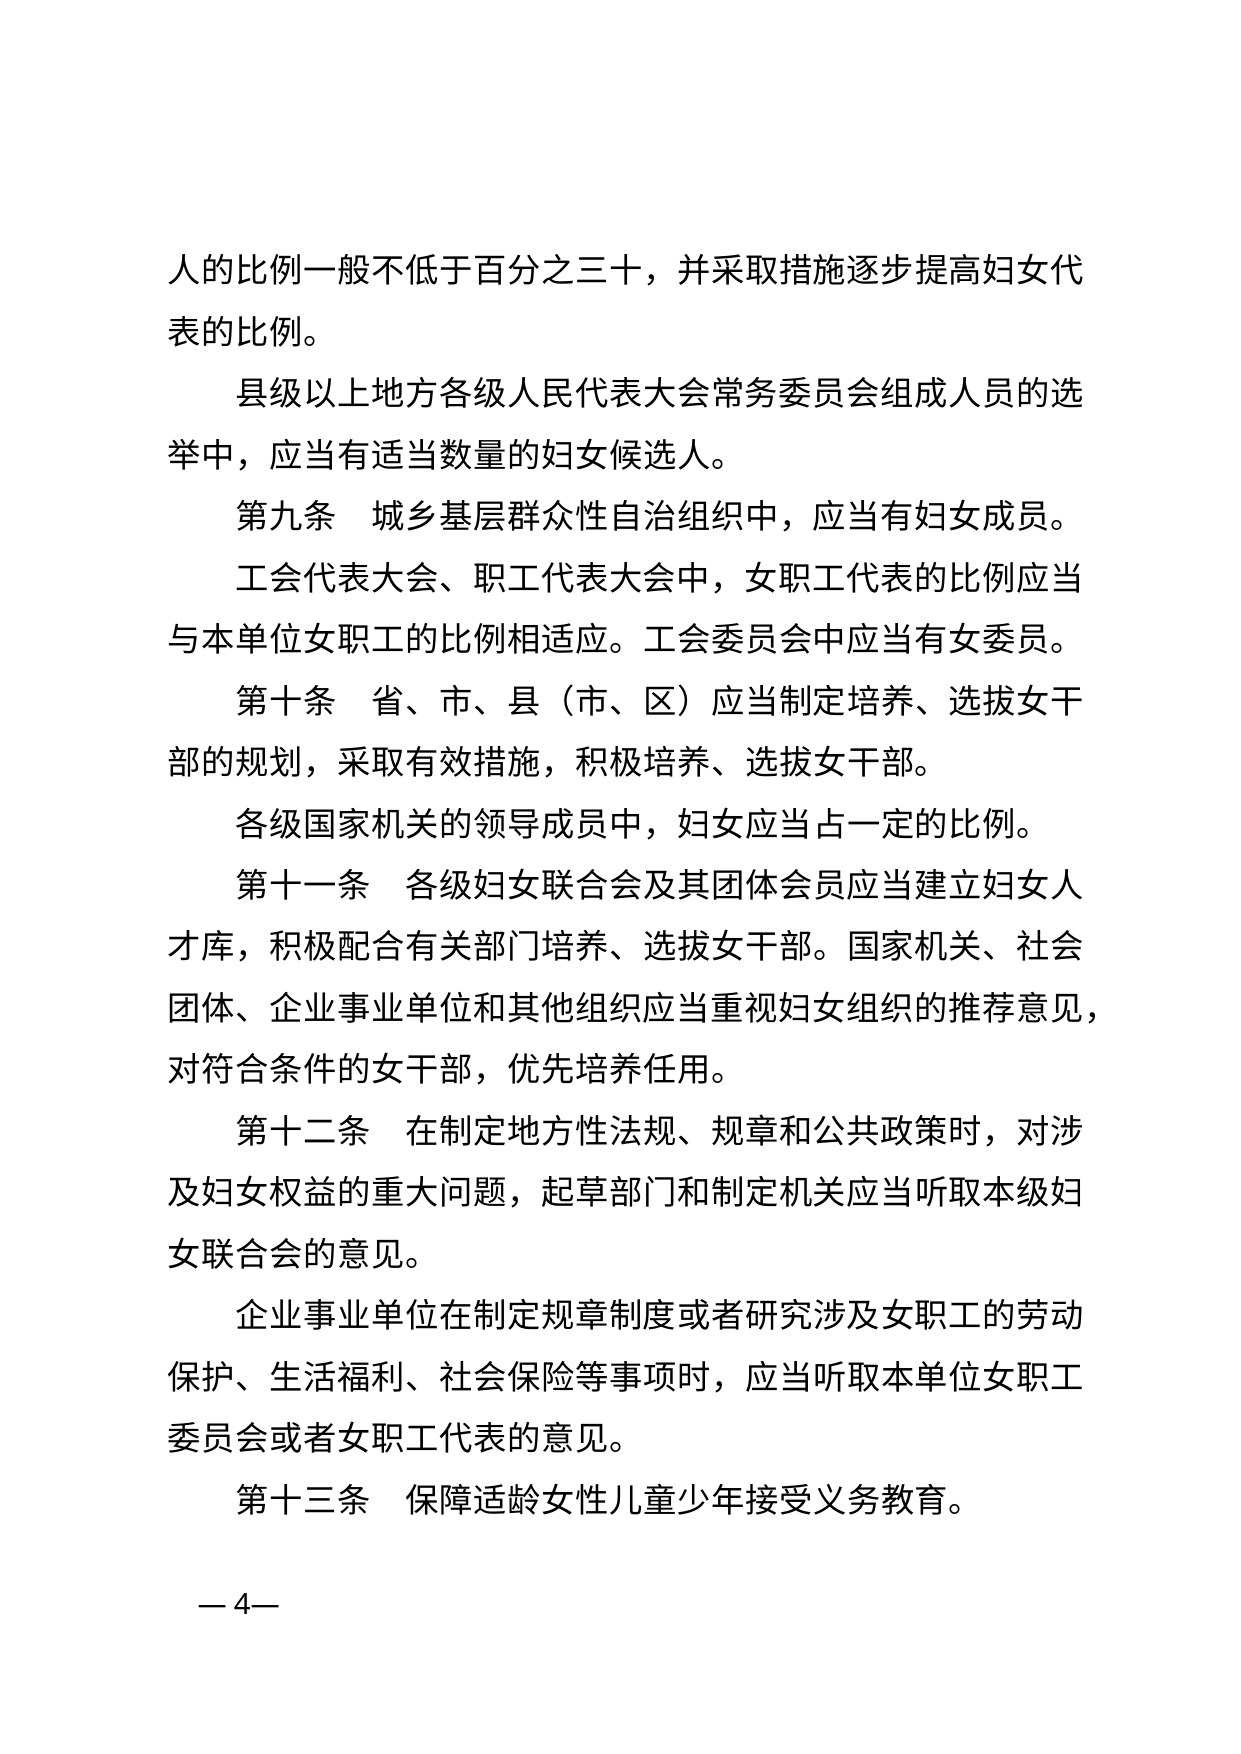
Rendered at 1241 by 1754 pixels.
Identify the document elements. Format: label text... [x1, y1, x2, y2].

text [168, 238, 1084, 361]
text 企业事业单位在制定规章制度或者研究涉及女职工的劳动保护、生活福利、社会保险等事项时，应当听取本单位女职工委员会或者女职工代表的意见。 [168, 1282, 1084, 1467]
text 第十一条 各级妇女联合会及其团体会员应当建立妇女人才库，积极配合有关部门培养、选拔女干部。国家机关、社会团体、企业事业单位和其他组织应当重视妇女组织的推荐意见，对符合条件的女干部，优先培养任用。 [168, 852, 1084, 1098]
text 第十二条 在制定地方性法规、规章和公共政策时，对涉及妇女权益的重大问题，起草部门和制定机关应当听取本级妇女联合会的意见。 [168, 1098, 1084, 1282]
text 县级以上地方各级人民代表大会常务委员会组成人员的选举中，应当有适当数量的妇女候选人。 [168, 361, 1084, 483]
text 第十条 省、市、县（市、区）应当制定培养、选拔女干部的规划，采取有效措施，积极培养、选拔女干部。 [168, 668, 1084, 791]
text 第十三条 保障适龄女性儿童少年接受义务教育。 [168, 1467, 1084, 1528]
text 各级国家机关的领导成员中，妇女应当占一定的比例。 [168, 791, 1084, 852]
text 第九条 城乡基层群众性自治组织中，应当有妇女成员。 [168, 483, 1084, 545]
text 工会代表大会、职工代表大会中，女职工代表的比例应当与本单位女职工的比例相适应。工会委员会中应当有女委员。 [168, 545, 1084, 668]
